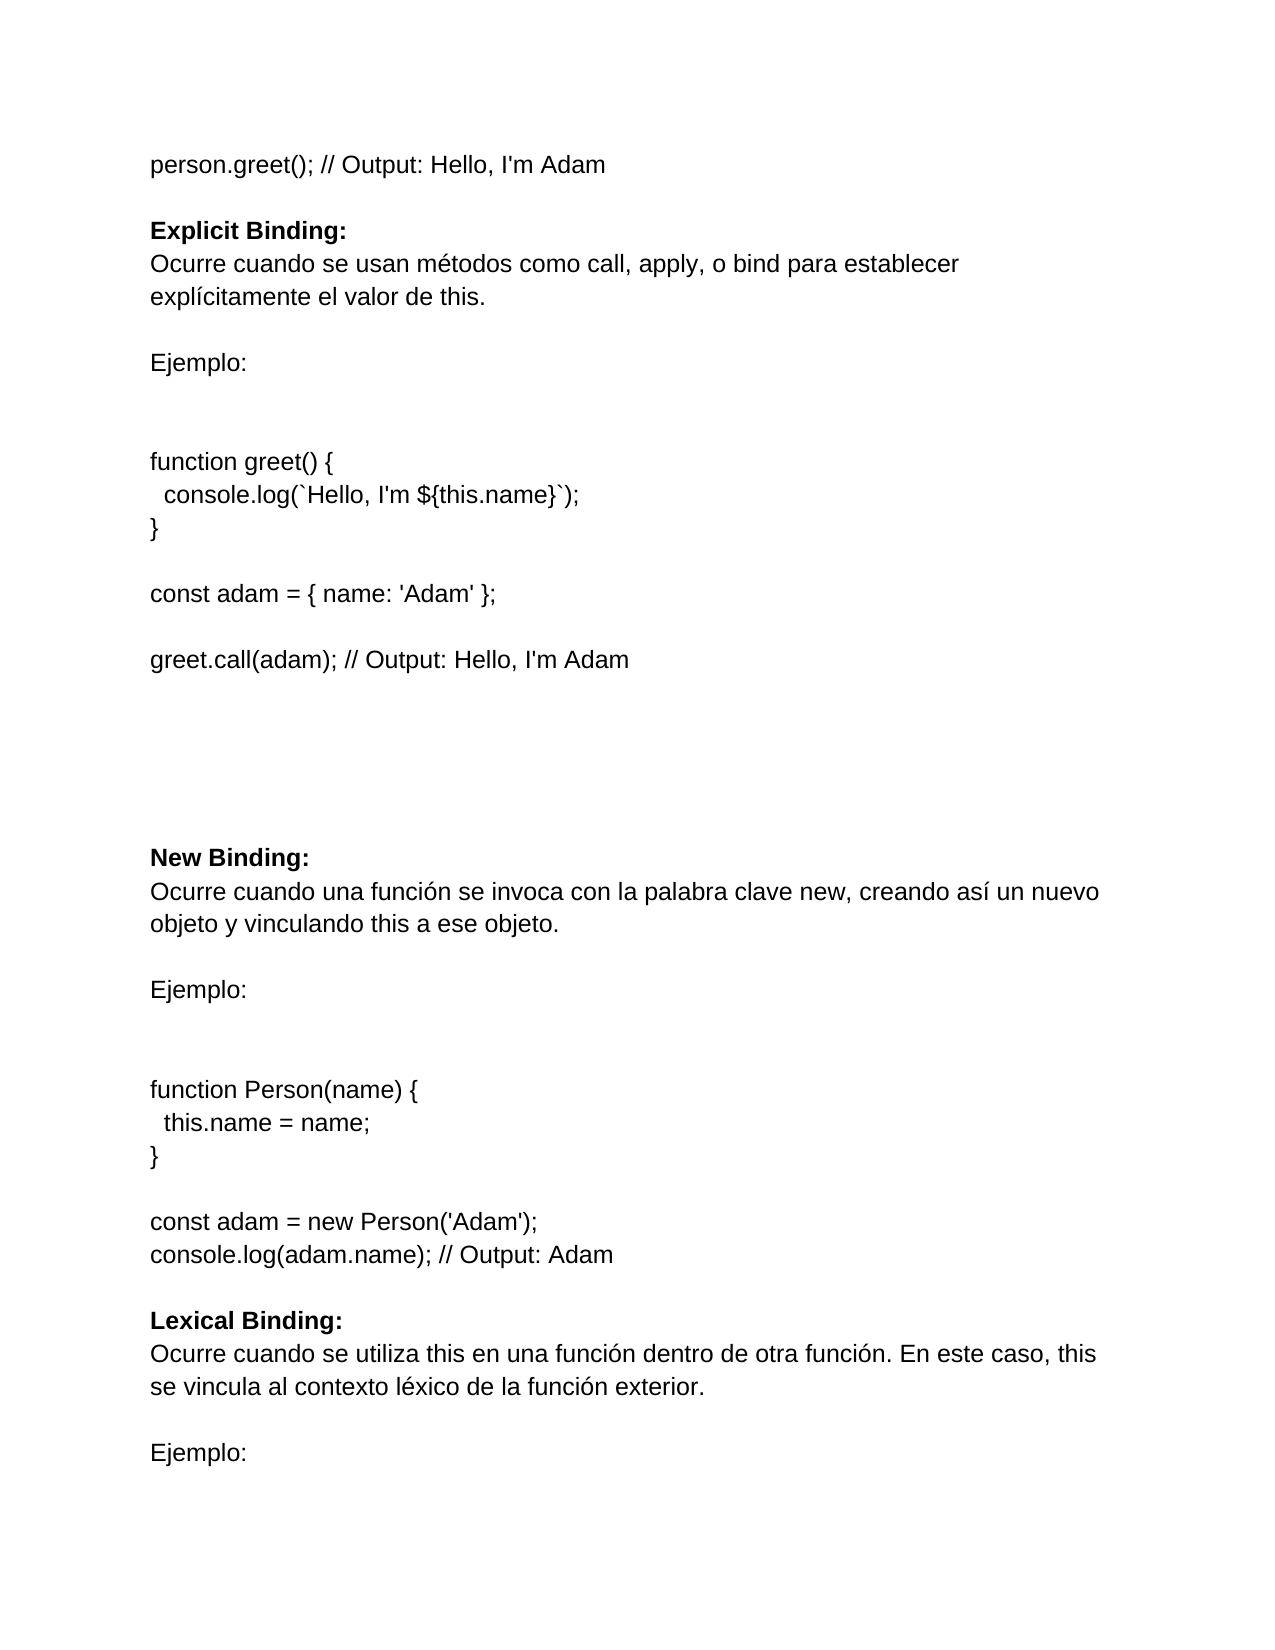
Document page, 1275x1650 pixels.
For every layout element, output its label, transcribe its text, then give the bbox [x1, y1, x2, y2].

text Explicit Binding: [150, 216, 1125, 245]
text Lexical Binding: [150, 1306, 1125, 1334]
text Ejemplo: [150, 348, 1125, 377]
text console.log(adam.name); // Output: Adam [150, 1240, 1125, 1268]
text const adam = new Person('Adam'); [150, 1207, 1125, 1235]
text function Person(name) { [150, 1074, 1125, 1103]
text Ocurre cuando una función se invoca con la palabra clave new, creando así un nuevo objeto y vinculando this a ese objeto. [150, 876, 1125, 938]
text const adam = { name: 'Adam' }; [150, 579, 1125, 608]
text greet.call(adam); // Output: Hello, I'm Adam [150, 645, 1125, 674]
text this.name = name; [150, 1108, 1125, 1136]
text person.greet(); // Output: Hello, I'm Adam [150, 150, 1125, 179]
text console.log(`Hello, I'm ${this.name}`); [150, 480, 1125, 509]
text Ocurre cuando se utiliza this en una función dentro de otra función. En este caso, this se vincula al contexto léxico de la función exterior. [150, 1339, 1125, 1401]
text } [150, 1141, 1125, 1169]
text } [150, 513, 1125, 542]
text Ocurre cuando se usan métodos como call, apply, o bind para establecer explícitamente el valor de this. [150, 249, 1125, 311]
text New Binding: [150, 843, 1125, 872]
text Ejemplo: [150, 1438, 1125, 1467]
text Ejemplo: [150, 976, 1125, 1004]
text function greet() { [150, 447, 1125, 476]
